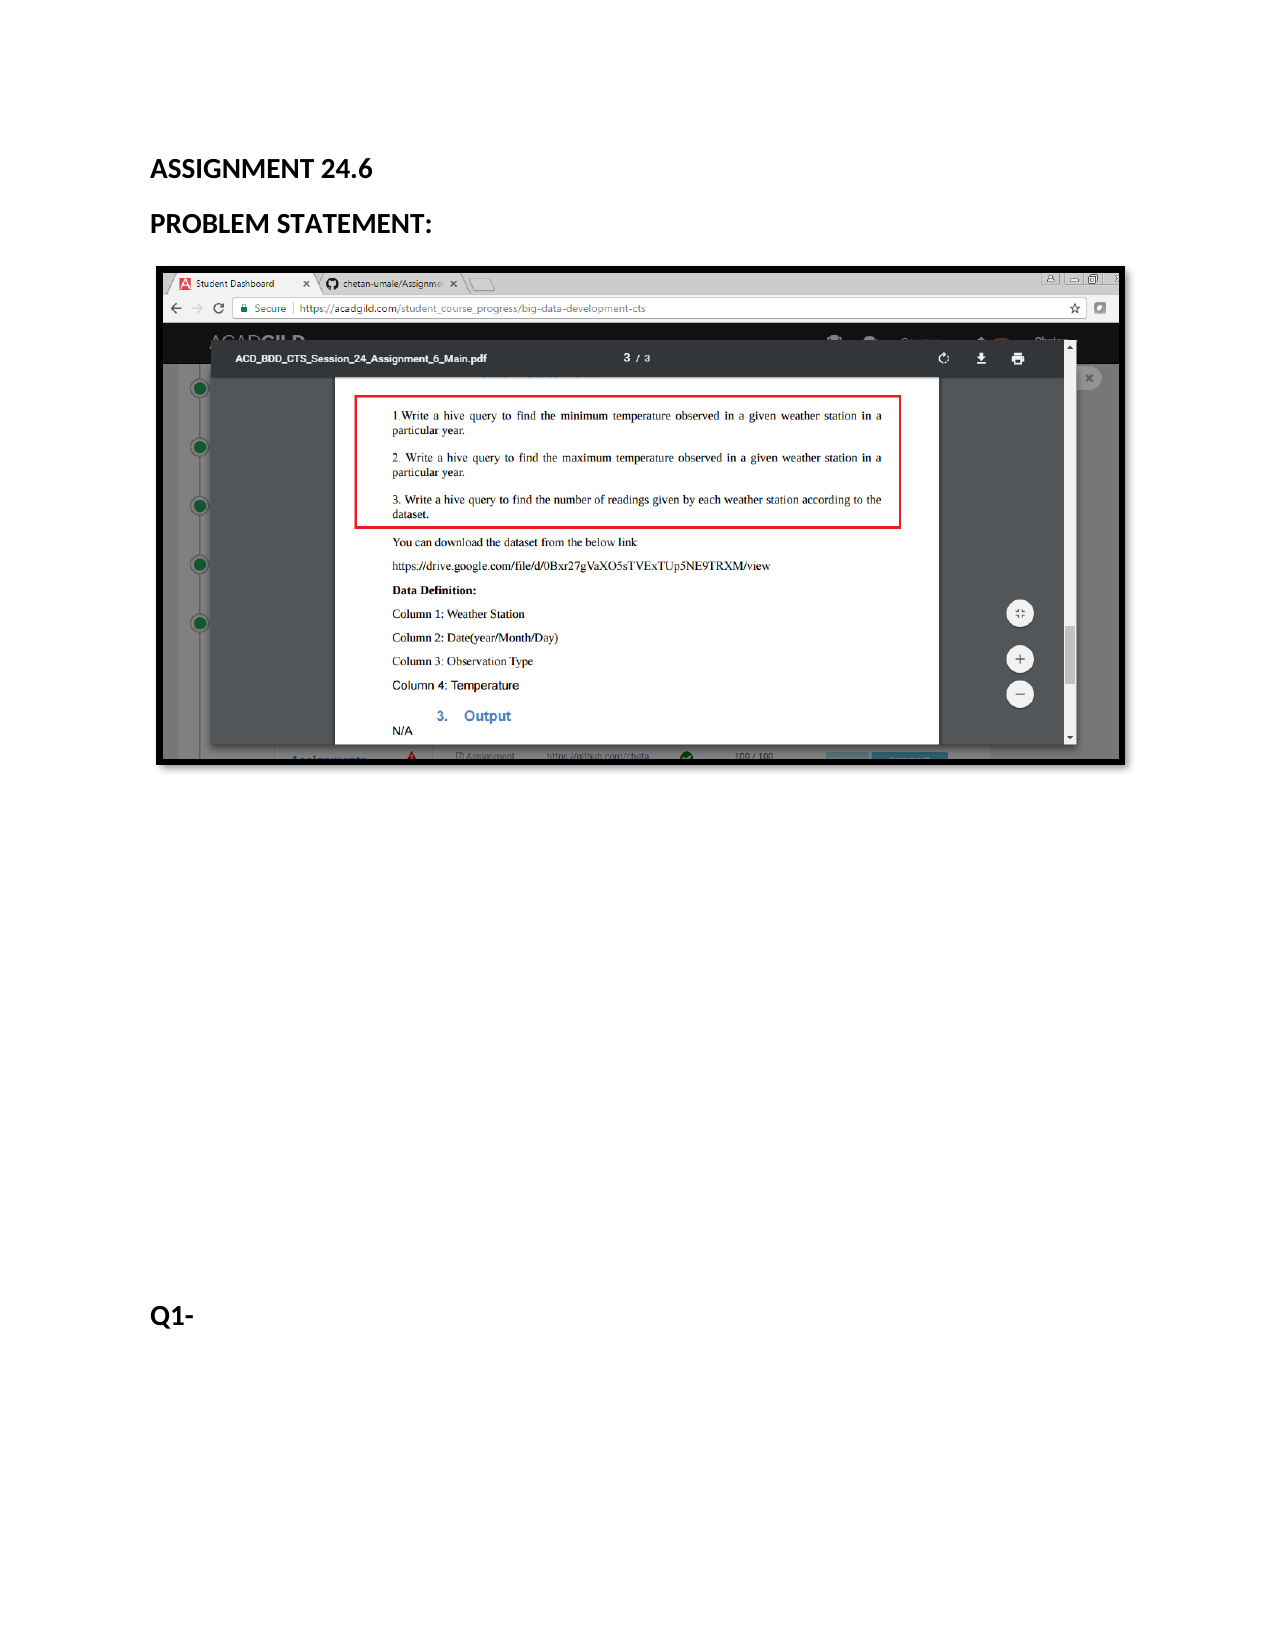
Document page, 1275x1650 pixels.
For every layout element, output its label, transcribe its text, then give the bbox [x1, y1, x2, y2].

picture [163, 273, 1119, 759]
text Q1- [150, 1297, 1125, 1333]
text PROBLEM STATEMENT: [150, 205, 1125, 241]
text ASSIGNMENT 24.6 [150, 150, 1125, 186]
